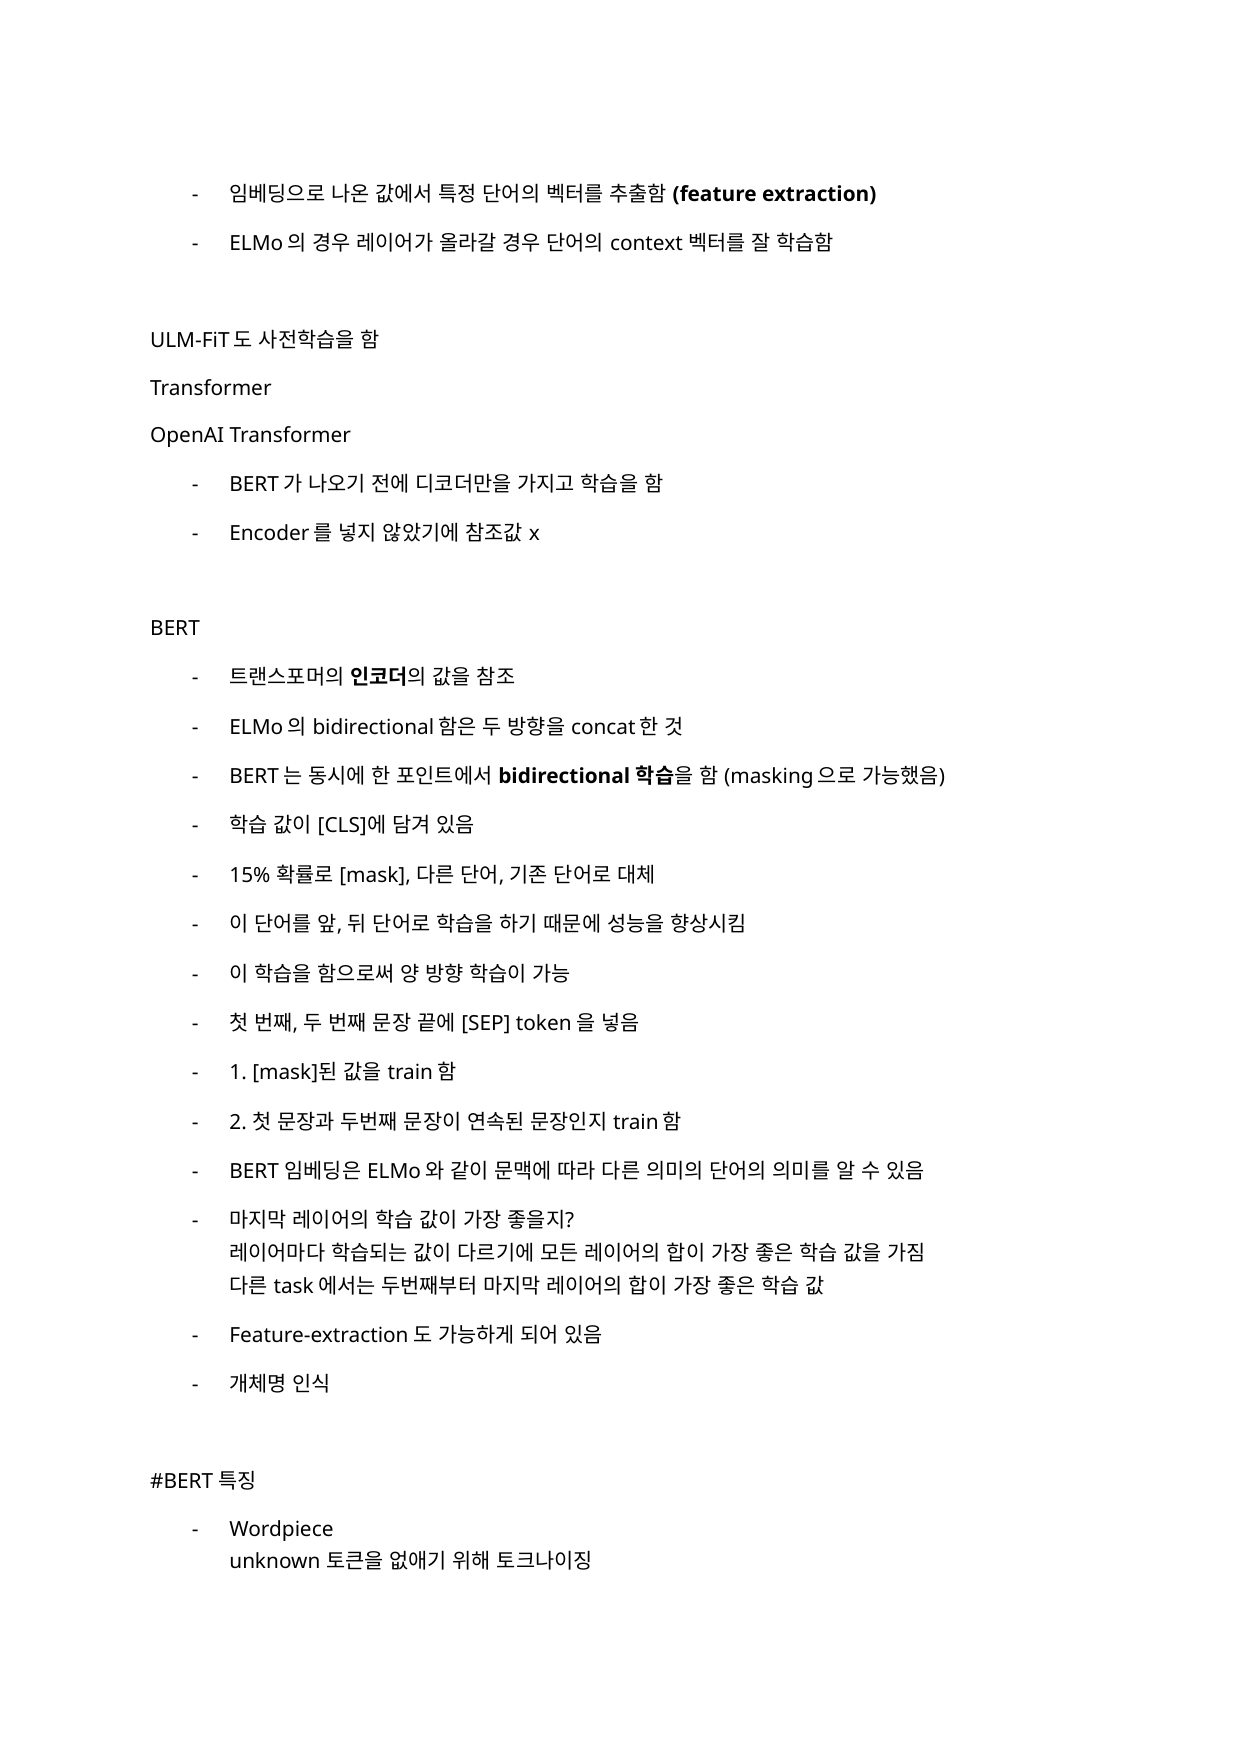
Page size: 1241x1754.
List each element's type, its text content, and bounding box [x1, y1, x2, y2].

list 임베딩으로 나온 값에서 특정 단어의 벡터를 추출함 (feature extraction) [192, 177, 1090, 207]
list ELMo의 bidirectional함은 두 방향을 concat한 것 [192, 710, 1090, 740]
list 1. [mask]된 값을 train함 [192, 1056, 1090, 1086]
list BERT 임베딩은 ELMo와 같이 문맥에 따라 다른 의미의 단어의 의미를 알 수 있음 [192, 1154, 1090, 1184]
list 학습 값이 [CLS]에 담겨 있음 [192, 809, 1090, 839]
text #BERT 특징 [150, 1464, 1090, 1495]
text BERT [150, 613, 1090, 642]
list 트랜스포머의 인코더의 값을 참조 [192, 661, 1090, 691]
text Transformer [150, 373, 1090, 401]
text ULM-FiT도 사전학습을 함 [150, 323, 1090, 353]
list 첫 번째, 두 번째 문장 끝에 [SEP] token을 넣음 [192, 1006, 1090, 1036]
text OpenAI Transformer [150, 420, 1090, 448]
list 이 학습을 함으로써 양 방향 학습이 가능 [192, 957, 1090, 987]
list BERT가 나오기 전에 디코더만을 가지고 학습을 함 [192, 467, 1090, 497]
list 2. 첫 문장과 두번째 문장이 연속된 문장인지 train함 [192, 1105, 1090, 1135]
list 이 단어를 앞, 뒤 단어로 학습을 하기 때문에 성능을 향상시킴 [192, 907, 1090, 938]
list Encoder를 넣지 않았기에 참조값 x [192, 517, 1090, 547]
list 개체명 인식 [192, 1368, 1090, 1398]
list ELMo의 경우 레이어가 올라갈 경우 단어의 context 벡터를 잘 학습함 [192, 227, 1090, 257]
list BERT는 동시에 한 포인트에서 bidirectional 학습을 함 (masking으로 가능했음) [192, 759, 1090, 789]
list Feature-extraction도 가능하게 되어 있음 [192, 1318, 1090, 1349]
list 15% 확률로 [mask], 다른 단어, 기존 단어로 대체 [192, 858, 1090, 888]
list 마지막 레이어의 학습 값이 가장 좋을지? 레이어마다 학습되는 값이 다르기에 모든 레이어의 합이 가장 좋은 학습 값을 가짐 다른 task에서는 두번째부터 마지막 레이어의 합이 가장 좋은 학습 값 [192, 1204, 1090, 1299]
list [192, 1514, 1090, 1575]
